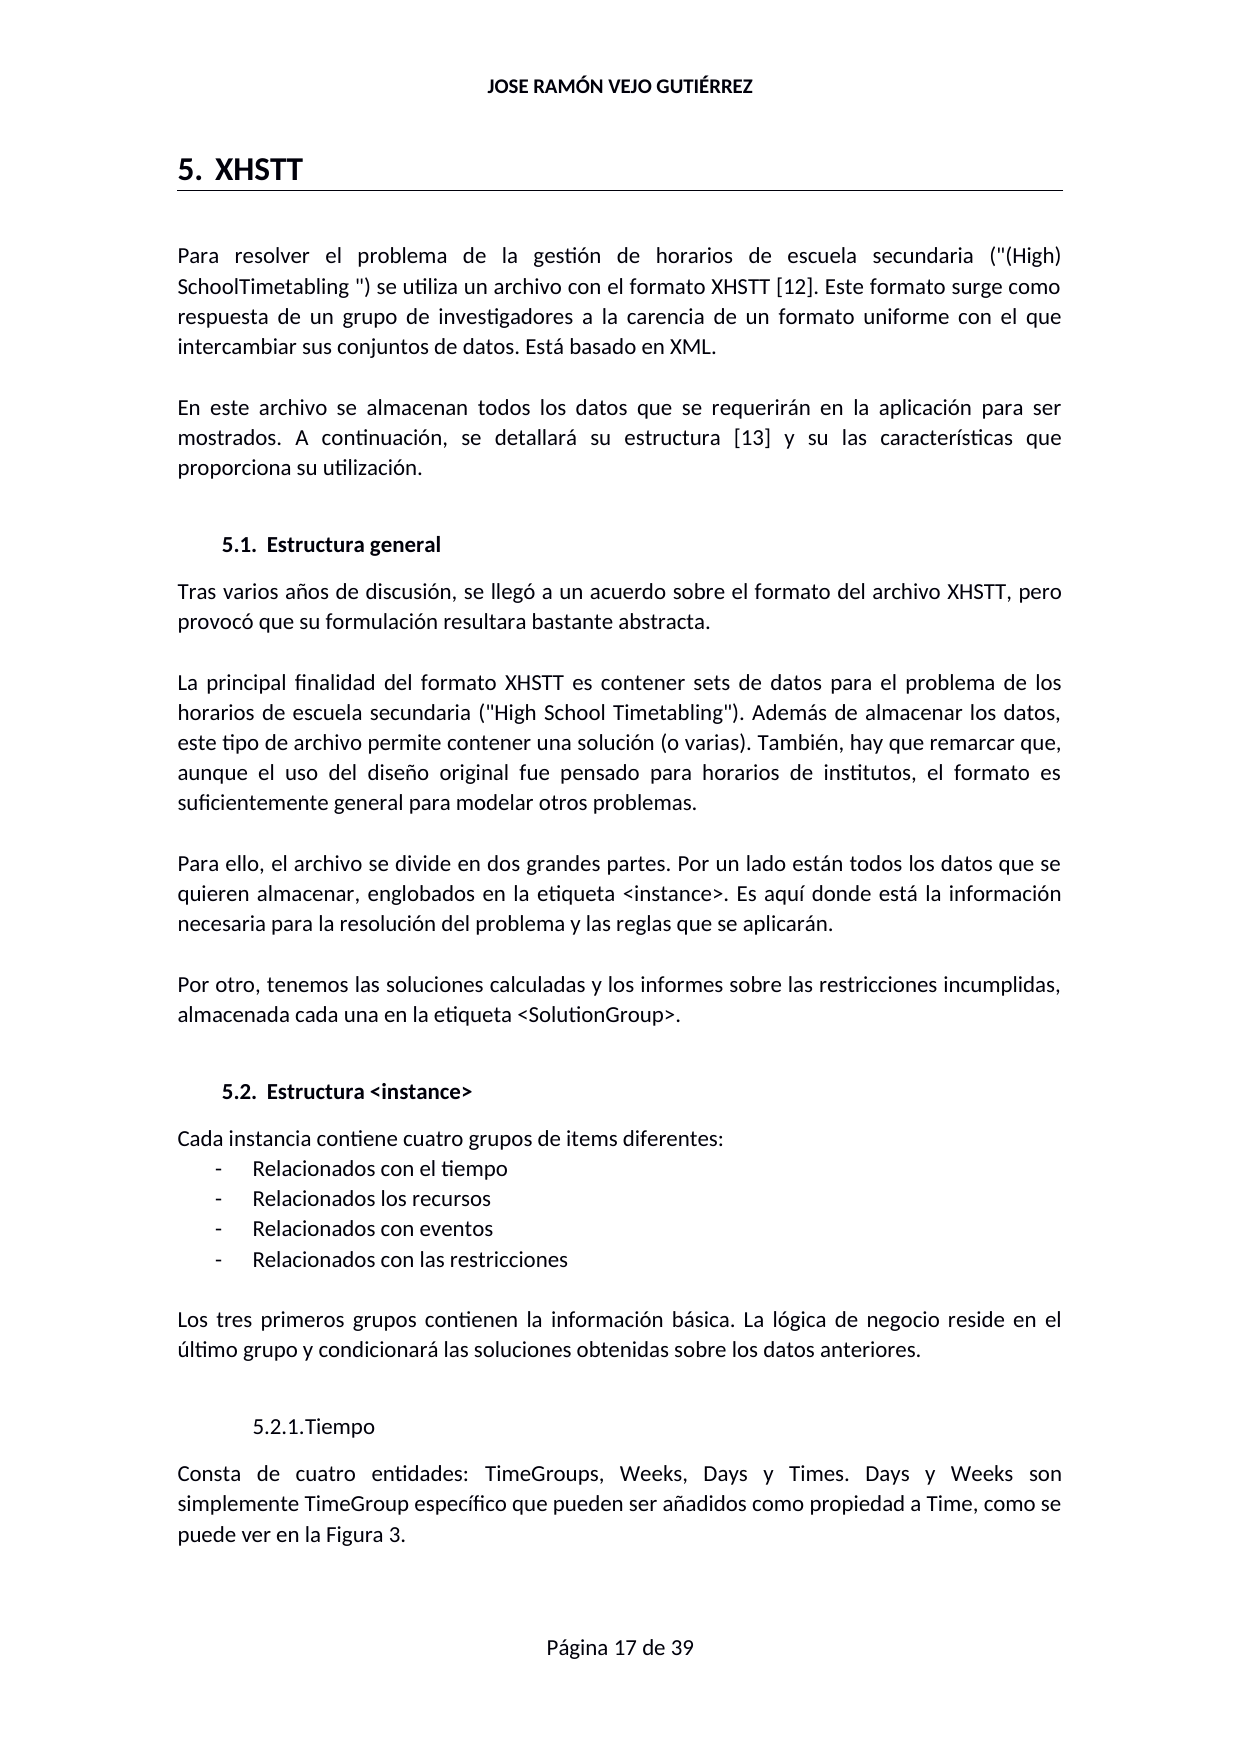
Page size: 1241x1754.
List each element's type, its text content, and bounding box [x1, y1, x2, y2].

text Consta de cuatro entidades: TimeGroups, Weeks, Days y Times. Days y Weeks son simplemente TimeGroup específico que pueden ser añadidos como propiedad a Time, como se puede ver en la Figura 3. [177, 1517, 1063, 1548]
text Tras varios años de discusión, se llegó a un acuerdo sobre el formato del archivo XHSTT, pero provocó que su formulación resultara bastante abstracta. [177, 577, 1063, 635]
list Relacionados con las restricciones [215, 1245, 1063, 1273]
text Para resolver el problema de la gestión de horarios de escuela secundaria ("(High) SchoolTimetabling ") se utiliza un archivo con el formato XHSTT [12]. Este formato surge como respuesta de un grupo de investigadores a la carencia de un formato uniforme con el que intercambiar sus conjuntos de datos. Está basado en XML. [177, 242, 1063, 360]
list Estructura <instance> [222, 1077, 1063, 1105]
text Consta de cuatro entidades: TimeGroups, Weeks, Days y Times. Days y Weeks son simplemente TimeGroup específico que pueden ser añadidos como propiedad a Time, como se puede ver en la Figura 3. [177, 1459, 1063, 1490]
text Para ello, el archivo se divide en dos grandes partes. Por un lado están todos los datos que se quieren almacenar, englobados en la etiqueta <instance>. Es aquí donde está la información necesaria para la resolución del problema y las reglas que se aplicarán. [177, 849, 1063, 937]
list Relacionados los recursos [215, 1184, 1063, 1212]
text En este archivo se almacenan todos los datos que se requerirán en la aplicación para ser mostrados. A continuación, se detallará su estructura [13] y su las características que proporciona su utilización. [177, 393, 1063, 481]
text Por otro, tenemos las soluciones calculadas y los informes sobre las restricciones incumplidas, almacenada cada una en la etiqueta <SolutionGroup>. [177, 970, 1063, 1028]
list XHSTT [177, 148, 1063, 190]
list Estructura general [222, 530, 1063, 558]
list Relacionados con eventos [215, 1214, 1063, 1242]
text Cada instancia contiene cuatro grupos de items diferentes: [177, 1124, 1063, 1152]
list Tiempo [252, 1412, 1063, 1440]
text Los tres primeros grupos contienen la información básica. La lógica de negocio reside en el último grupo y condicionará las soluciones obtenidas sobre los datos anteriores. [177, 1305, 1063, 1363]
text La principal finalidad del formato XHSTT es contener sets de datos para el problema de los horarios de escuela secundaria ("High School Timetabling"). Además de almacenar los datos, este tipo de archivo permite contener una solución (o varias). También, hay que remarcar que, aunque el uso del diseño original fue pensado para horarios de institutos, el formato es suficientemente general para modelar otros problemas. [177, 668, 1063, 816]
list Relacionados con el tiempo [215, 1154, 1063, 1182]
